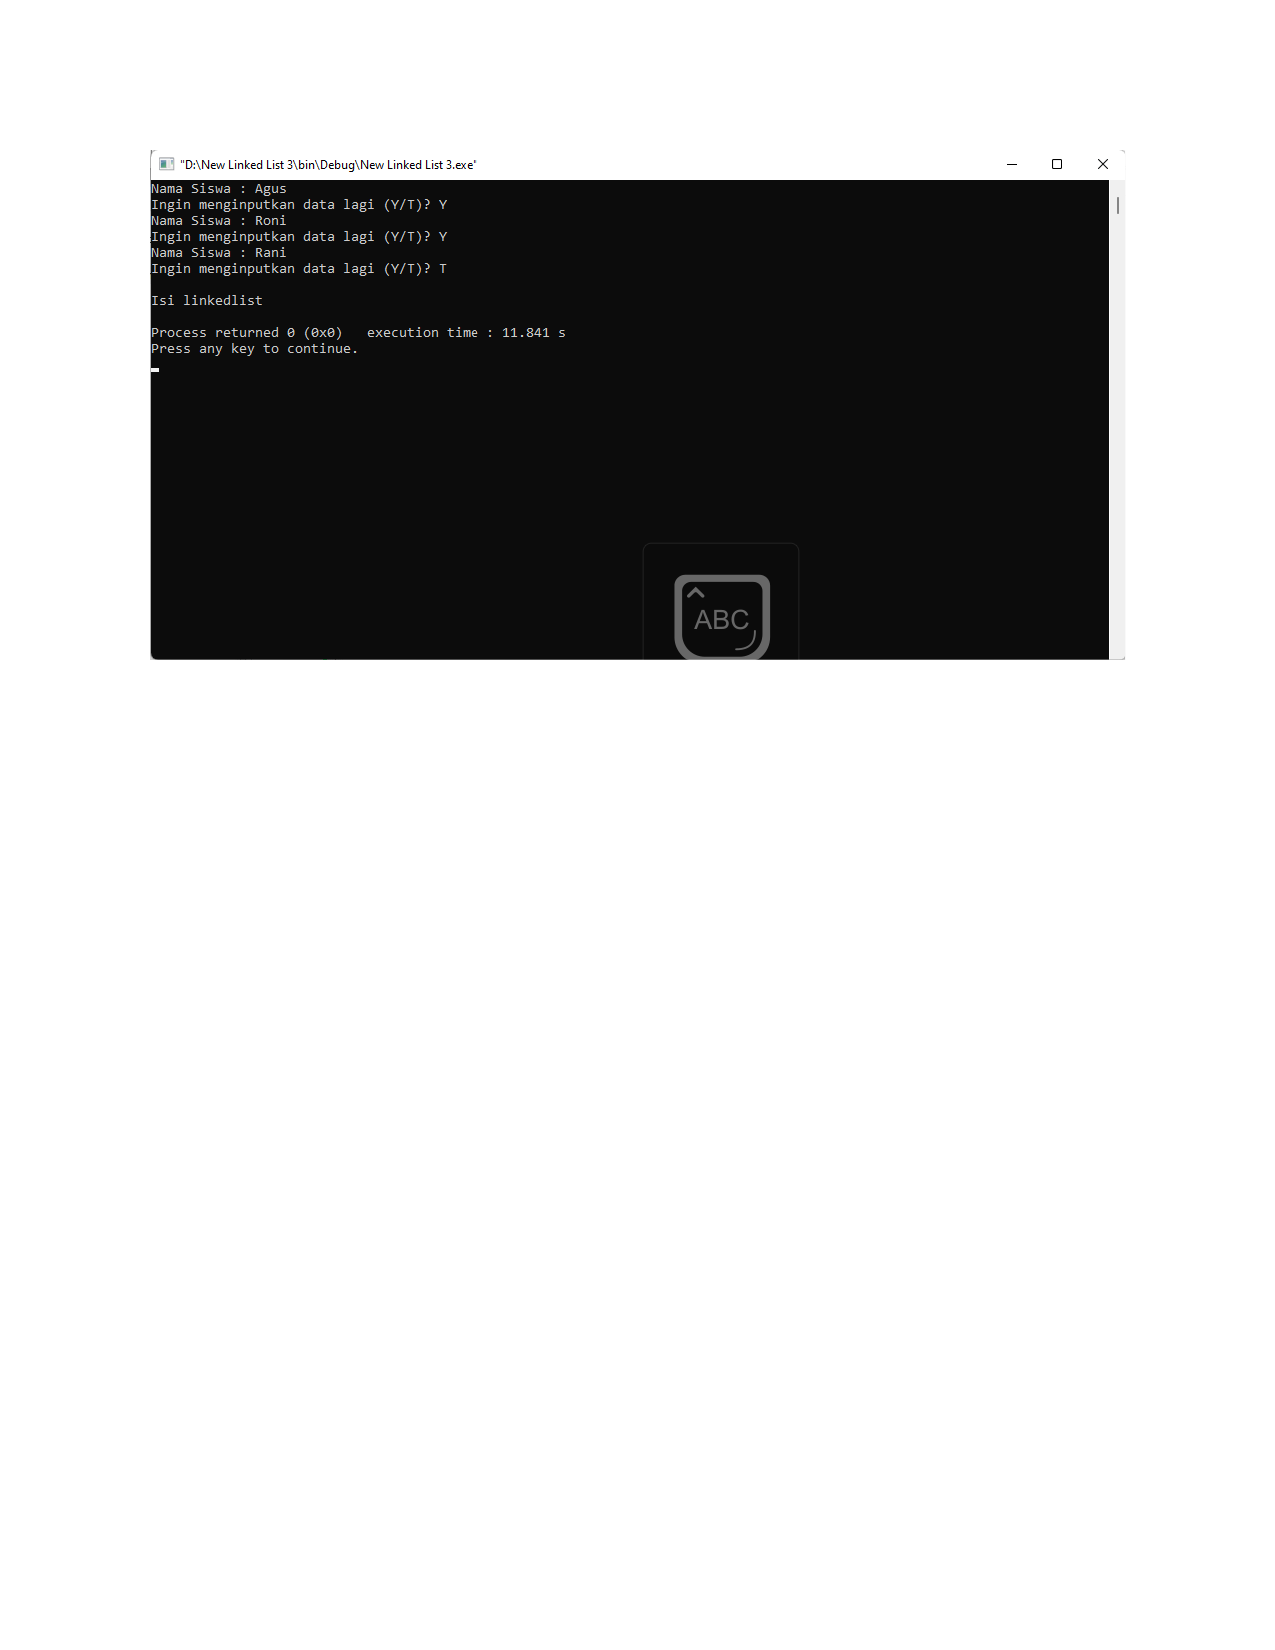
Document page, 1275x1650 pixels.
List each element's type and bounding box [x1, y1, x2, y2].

picture [150, 150, 1125, 660]
